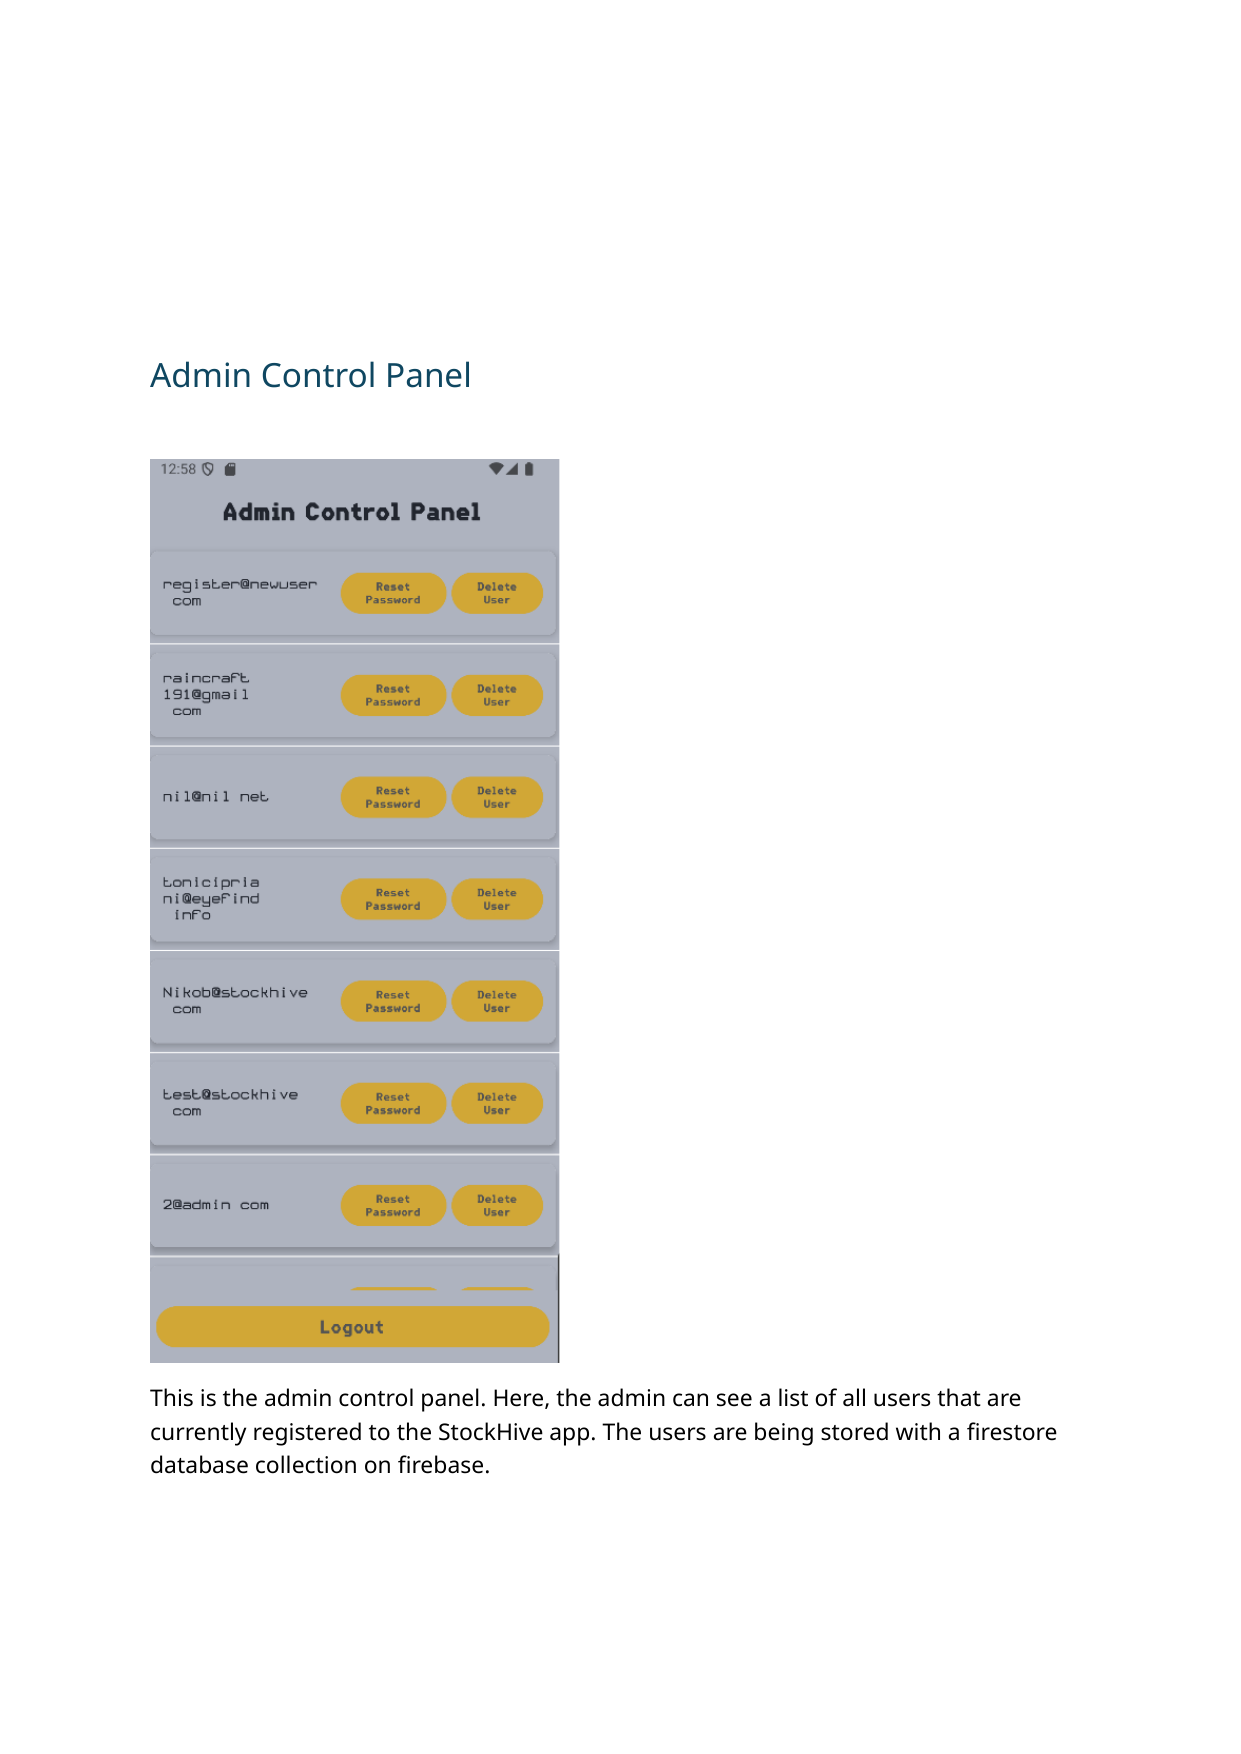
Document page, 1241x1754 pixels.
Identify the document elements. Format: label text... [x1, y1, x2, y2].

text This is the admin control panel. Here, the admin can see a list of all users that are currently registered to the StockHive app. The users are being stored with a firestore database collection on firebase. [150, 1382, 1090, 1480]
picture [150, 459, 560, 1363]
subtitle Admin Control Panel [150, 352, 1090, 397]
